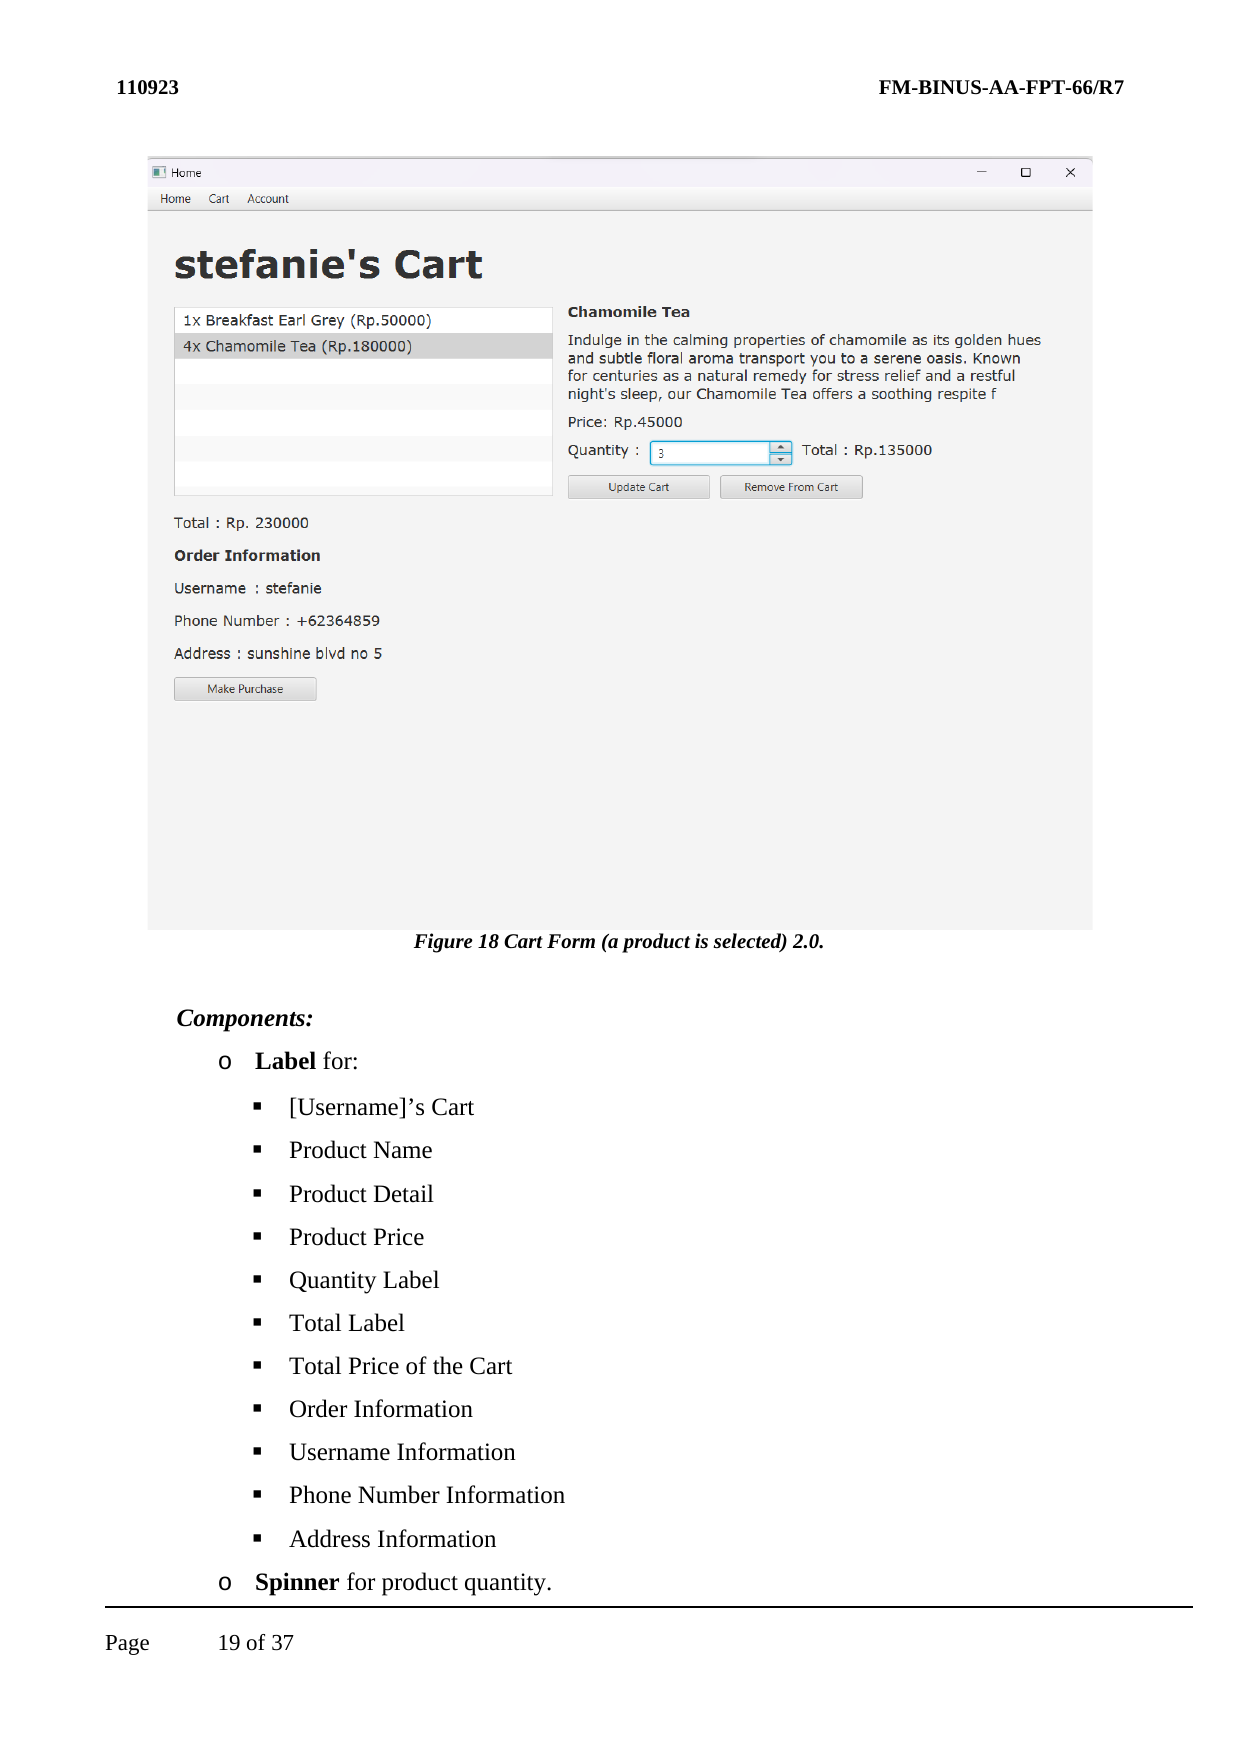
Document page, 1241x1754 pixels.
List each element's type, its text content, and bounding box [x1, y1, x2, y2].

text Components: [105, 1003, 1135, 1032]
list Total Label [251, 1308, 1135, 1337]
list Username Information [251, 1437, 1135, 1466]
list Total Price of the Cart [251, 1351, 1135, 1380]
list Quantity Label [251, 1265, 1135, 1294]
list Product Name [251, 1136, 1135, 1164]
list Order Information [251, 1394, 1135, 1423]
text Figure 18 Cart Form (a product is selected) 2.0. [105, 929, 1135, 953]
list Product Detail [251, 1179, 1135, 1207]
list [Username]’s Cart [251, 1092, 1135, 1121]
list Phone Number Information [251, 1481, 1135, 1509]
list Product Price [251, 1222, 1135, 1251]
list Address Information [251, 1524, 1135, 1552]
picture [147, 156, 1093, 930]
list Label for: [217, 1046, 1135, 1077]
list Spinner for product quantity. [217, 1567, 1135, 1598]
